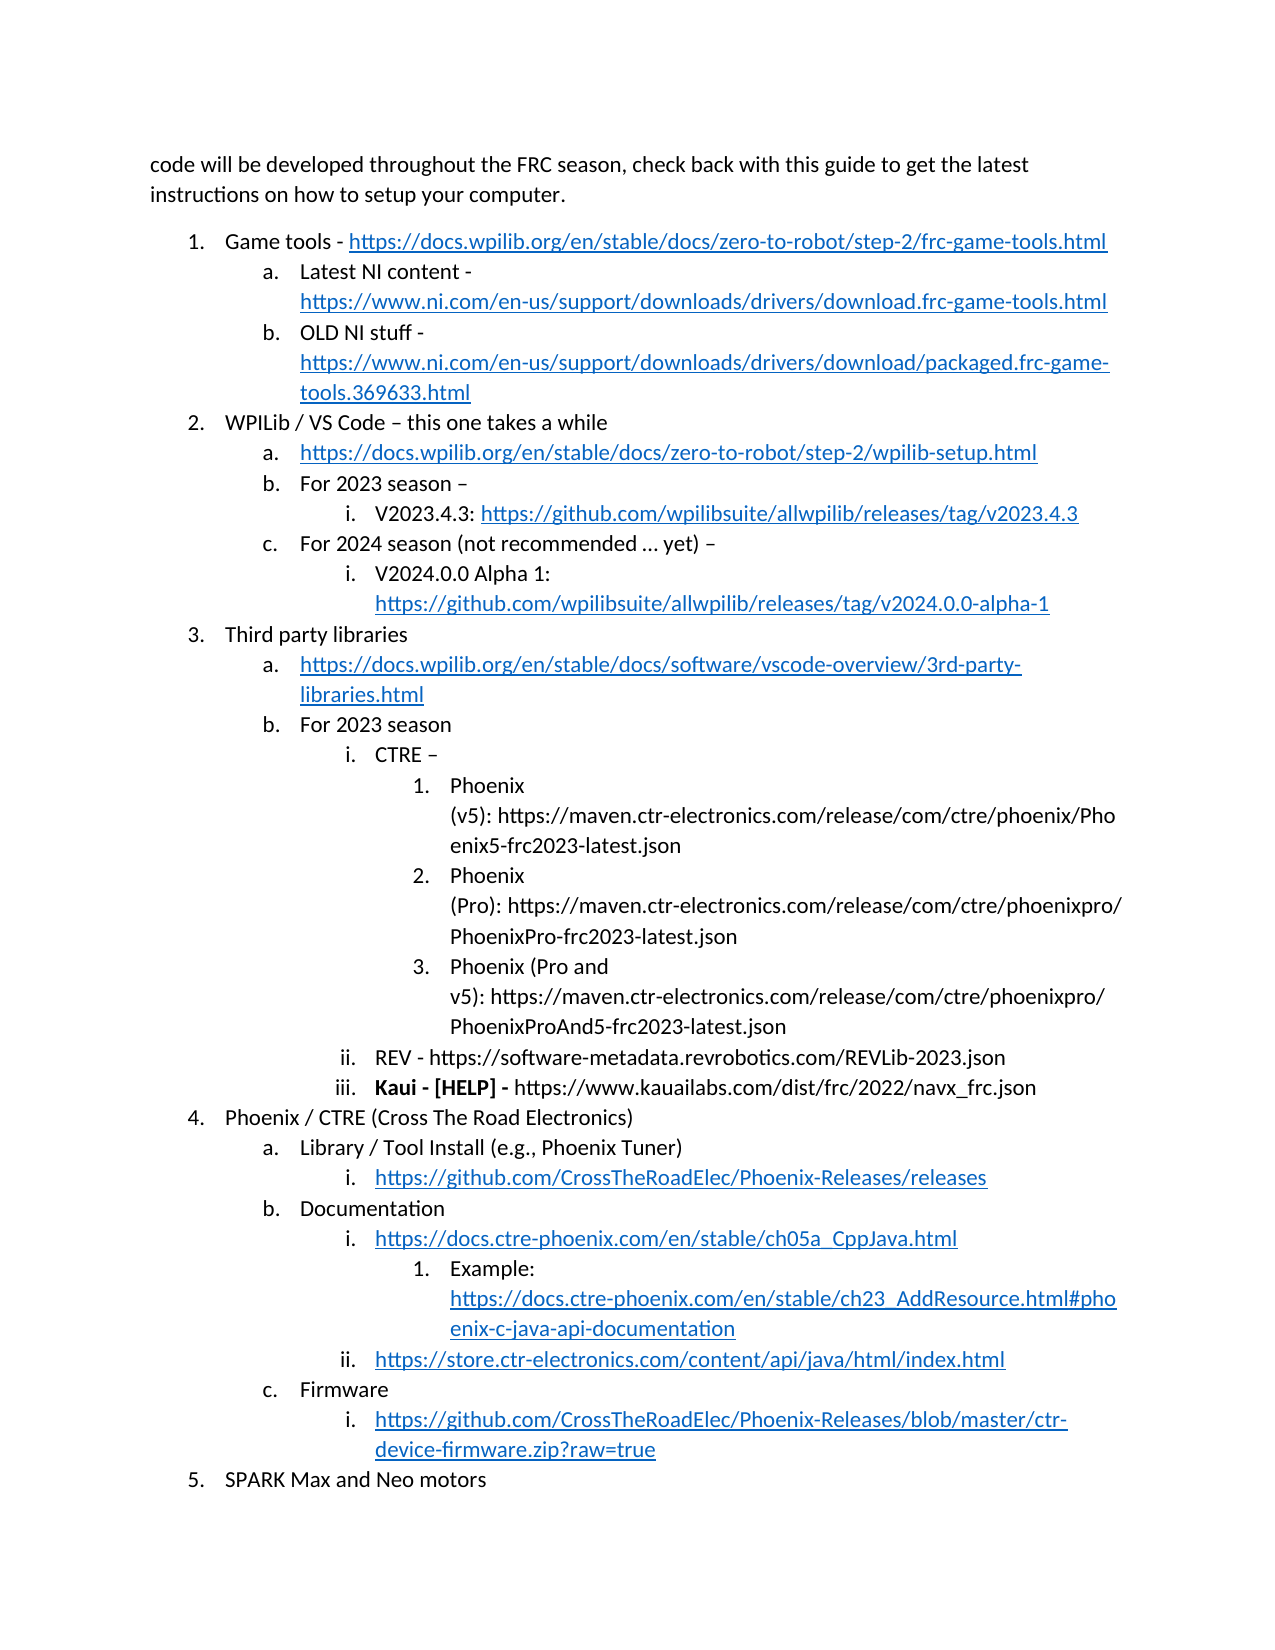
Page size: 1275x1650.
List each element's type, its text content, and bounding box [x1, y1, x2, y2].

list WPILib / VS Code – this one takes a while [187, 408, 1125, 436]
list https://docs.wpilib.org/en/stable/docs/zero-to-robot/step-2/wpilib-setup.html [262, 438, 1125, 467]
list Game tools - https://docs.wpilib.org/en/stable/docs/zero-to-robot/step-2/frc-game-tools.html [187, 227, 1125, 255]
list https://github.com/CrossTheRoadElec/Phoenix-Releases/releases [356, 1163, 1125, 1192]
list Phoenix (v5): https://maven.ctr-electronics.com/release/com/ctre/phoenix/Phoenix5-frc2023-latest.json [412, 771, 1125, 859]
list V2023.4.3: https://github.com/wpilibsuite/allwpilib/releases/tag/v2023.4.3 [356, 499, 1125, 527]
list https://store.ctr-electronics.com/content/api/java/html/index.html [356, 1345, 1125, 1373]
list REV - https://software-metadata.revrobotics.com/REVLib-2023.json [356, 1043, 1125, 1071]
list Firmware [262, 1375, 1125, 1403]
list https://docs.wpilib.org/en/stable/docs/software/vscode-overview/3rd-party-libraries.html [262, 650, 1125, 708]
list Phoenix (Pro): https://maven.ctr-electronics.com/release/com/ctre/phoenixpro/PhoenixPro-frc2023-latest.json [412, 861, 1125, 950]
list CTRE – [356, 741, 1125, 769]
list For 2024 season (not recommended … yet) – [262, 529, 1125, 557]
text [150, 150, 1125, 208]
list Phoenix / CTRE (Cross The Road Electronics) [187, 1103, 1125, 1131]
list Documentation [262, 1194, 1125, 1222]
list https://github.com/CrossTheRoadElec/Phoenix-Releases/blob/master/ctr-device-firmware.zip?raw=true [356, 1405, 1125, 1463]
list Kaui - [HELP] - https://www.kauailabs.com/dist/frc/2022/navx_frc.json [356, 1073, 1125, 1101]
list V2024.0.0 Alpha 1: https://github.com/wpilibsuite/allwpilib/releases/tag/v2024.0.0-alpha-1 [356, 559, 1125, 618]
list https://docs.ctre-phoenix.com/en/stable/ch05a_CppJava.html [356, 1224, 1125, 1252]
list OLD NI stuff - https://www.ni.com/en-us/support/downloads/drivers/download/packaged.frc-game-tools.369633.html [262, 318, 1125, 406]
list Latest NI content - https://www.ni.com/en-us/support/downloads/drivers/download.frc-game-tools.html [262, 257, 1125, 316]
list For 2023 season – [262, 469, 1125, 497]
list Library / Tool Install (e.g., Phoenix Tuner) [262, 1133, 1125, 1161]
list For 2023 season [262, 710, 1125, 738]
list SPARK Max and Neo motors [187, 1466, 1125, 1494]
list Third party libraries [187, 620, 1125, 648]
list Example: https://docs.ctre-phoenix.com/en/stable/ch23_AddResource.html#phoenix-c-java-api-documentation [412, 1254, 1125, 1343]
list Phoenix (Pro and v5): https://maven.ctr-electronics.com/release/com/ctre/phoenixpro/PhoenixProAnd5-frc2023-latest.json [412, 952, 1125, 1041]
